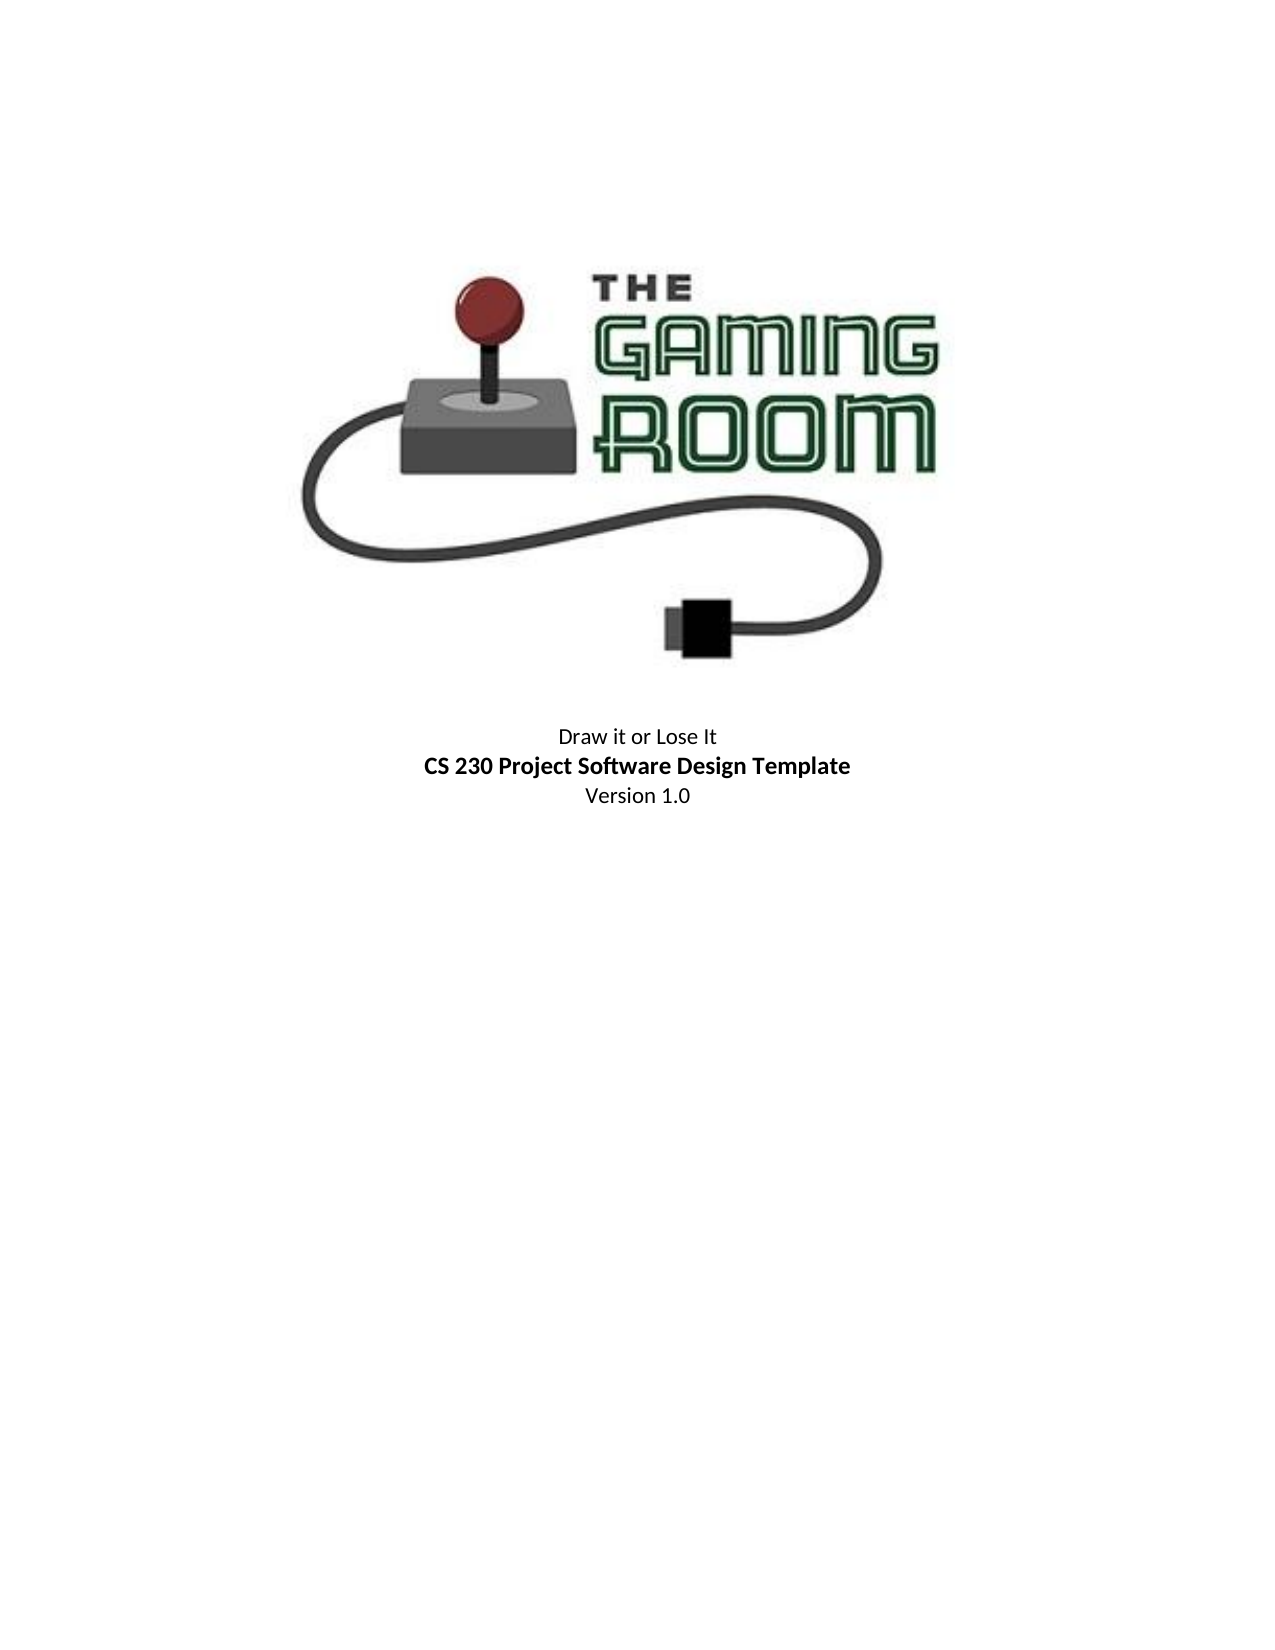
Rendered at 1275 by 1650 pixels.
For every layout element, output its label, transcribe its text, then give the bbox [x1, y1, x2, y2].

text Version 1.0 [150, 781, 1125, 809]
subtitle CS 230 Project Software Design Template [150, 751, 1125, 781]
title Draw it or Lose It [150, 722, 1125, 751]
picture [220, 234, 1055, 695]
